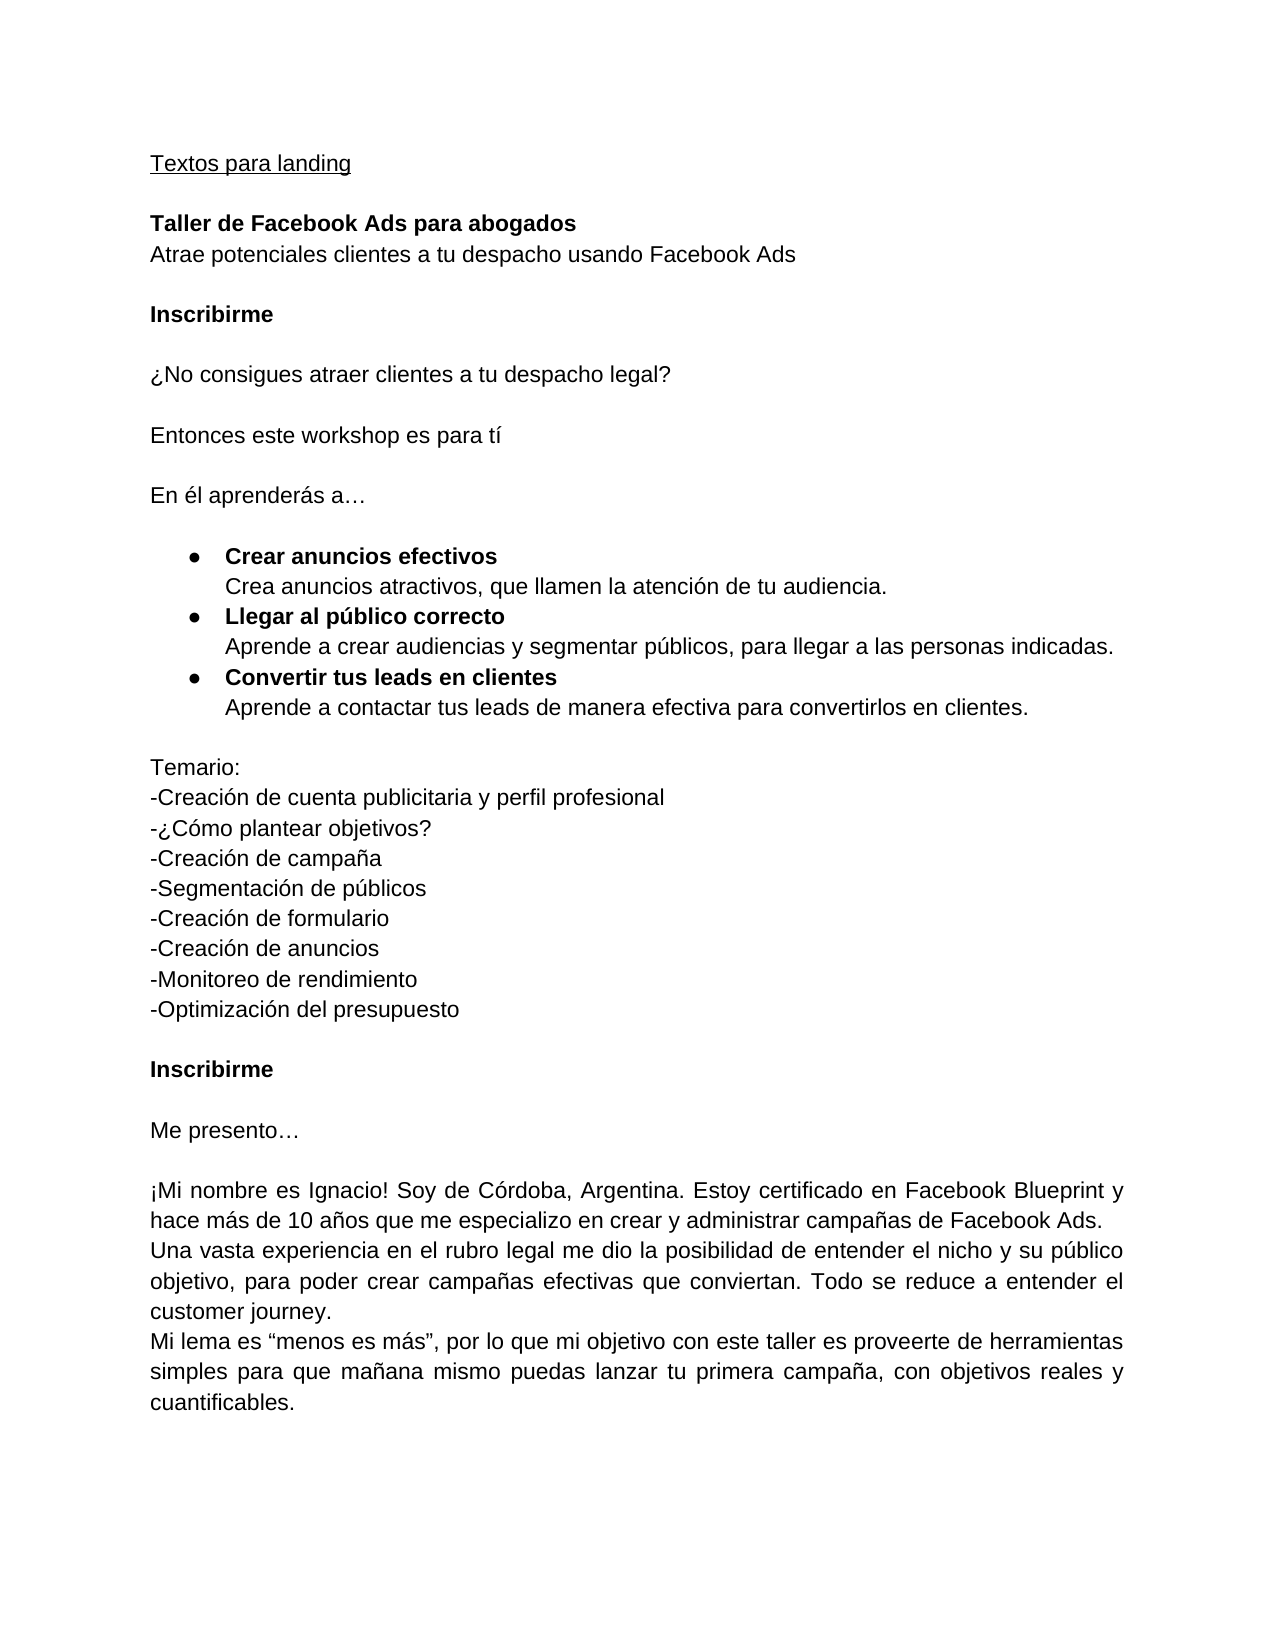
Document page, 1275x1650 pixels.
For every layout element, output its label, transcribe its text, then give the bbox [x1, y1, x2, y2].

text Textos para landing [150, 150, 1125, 176]
list Crear anuncios efectivos [187, 543, 1125, 569]
text Temario: [150, 754, 1125, 781]
text Una vasta experiencia en el rubro legal me dio la posibilidad de entender el nicho y su público objetivo, para poder crear campañas efectivas que conviertan. Todo se reduce a entender el customer journey. [150, 1237, 1125, 1324]
text ¿No consigues atraer clientes a tu despacho legal? [150, 361, 1125, 388]
text -Creación de cuenta publicitaria y perfil profesional [150, 784, 1125, 811]
text -Creación de campaña [150, 845, 1125, 871]
text Crea anuncios atractivos, que llamen la atención de tu audiencia. [225, 573, 1125, 599]
text Mi lema es “menos es más”, por lo que mi objetivo con este taller es proveerte de herramientas simples para que mañana mismo puedas lanzar tu primera campaña, con objetivos reales y cuantificables. [150, 1328, 1125, 1415]
text Inscribirme [150, 1056, 1125, 1083]
text -Segmentación de públicos [150, 875, 1125, 901]
text -Creación de anuncios [150, 935, 1125, 962]
text Aprende a contactar tus leads de manera efectiva para convertirlos en clientes. [225, 694, 1125, 720]
text -¿Cómo plantear objetivos? [150, 814, 1125, 841]
text -Creación de formulario [150, 905, 1125, 932]
text Entonces este workshop es para tí [150, 422, 1125, 448]
text -Optimización del presupuesto [150, 996, 1125, 1022]
list Llegar al público correcto [187, 603, 1125, 629]
text Taller de Facebook Ads para abogados [150, 210, 1125, 237]
text Me presento… [150, 1117, 1125, 1143]
text -Monitoreo de rendimiento [150, 966, 1125, 992]
text Inscribirme [150, 301, 1125, 327]
text Atrae potenciales clientes a tu despacho usando Facebook Ads [150, 241, 1125, 267]
text En él aprenderás a… [150, 482, 1125, 509]
text ¡Mi nombre es Ignacio! Soy de Córdoba, Argentina. Estoy certificado en Facebook Blueprint y hace más de 10 años que me especializo en crear y administrar campañas de Facebook Ads. [150, 1177, 1125, 1234]
list Convertir tus leads en clientes [187, 663, 1125, 690]
text Aprende a crear audiencias y segmentar públicos, para llegar a las personas indicadas. [225, 633, 1125, 660]
